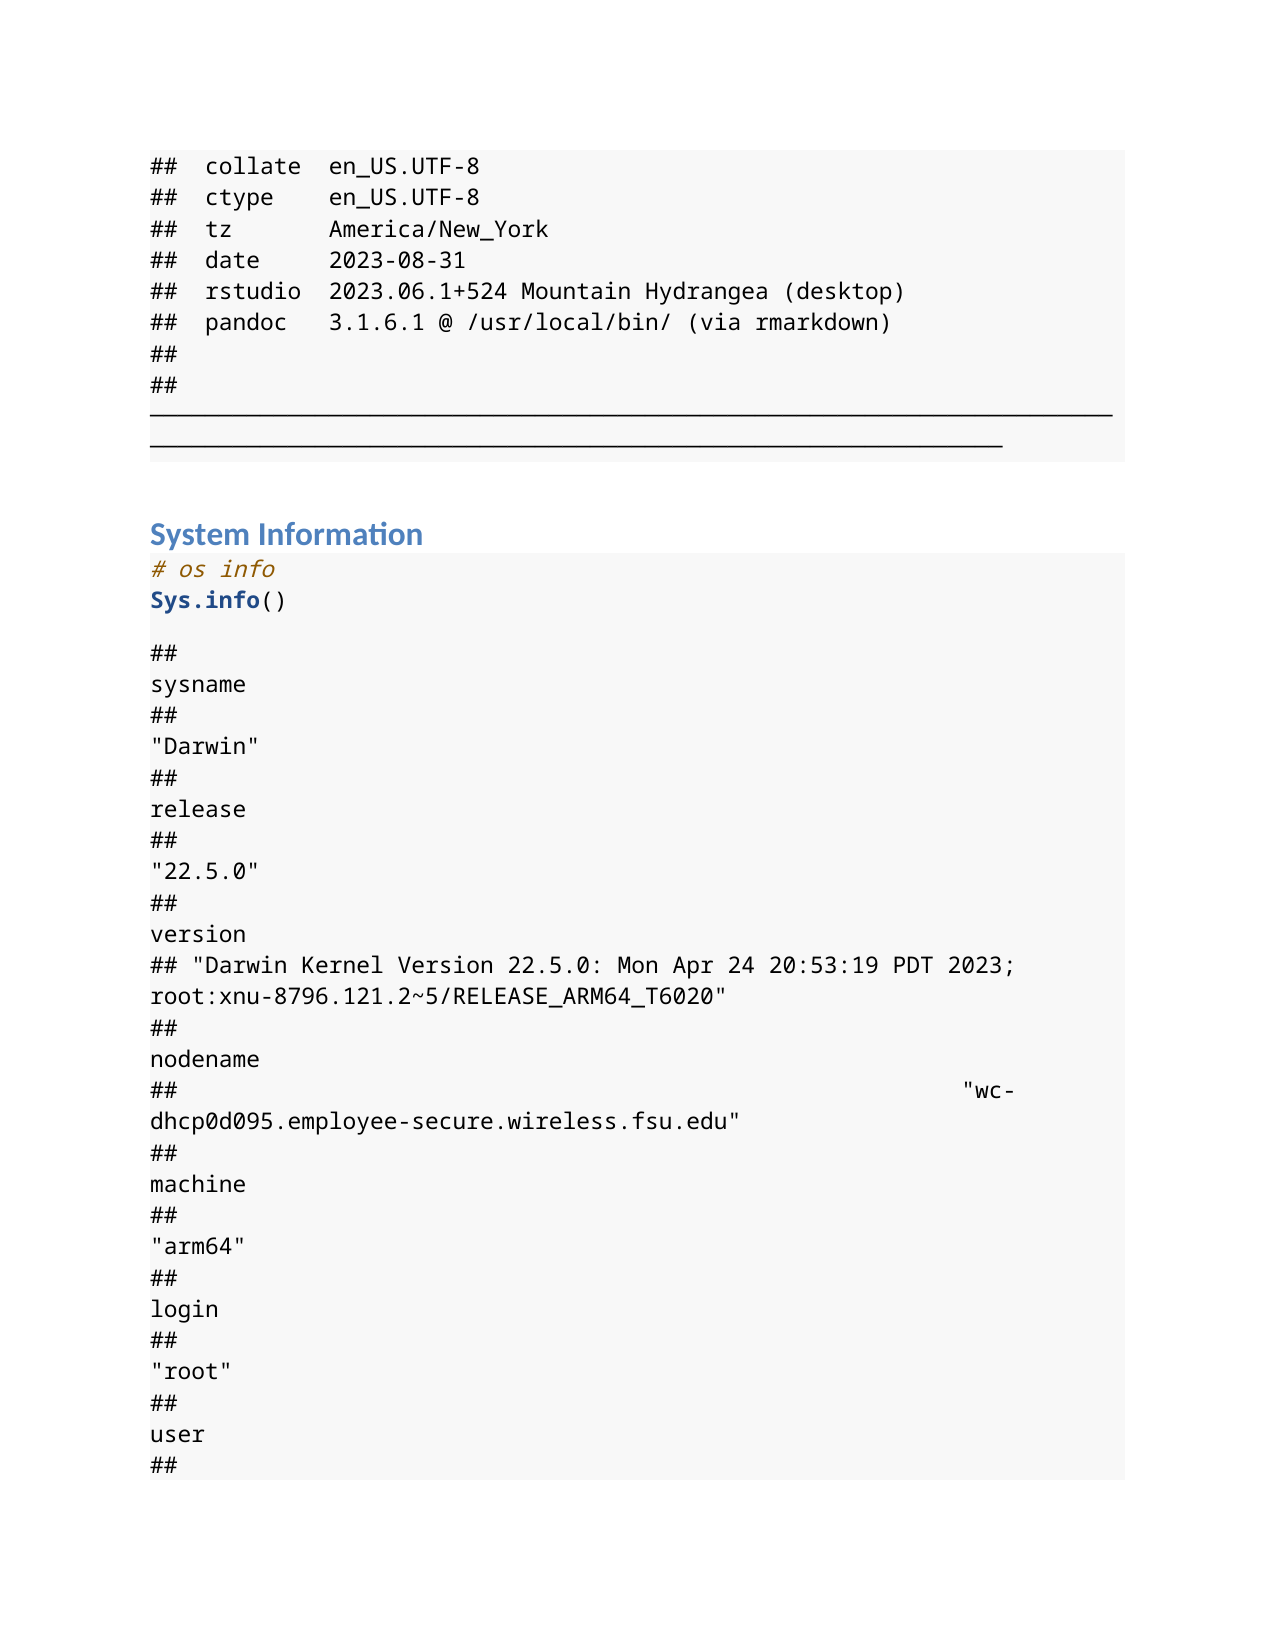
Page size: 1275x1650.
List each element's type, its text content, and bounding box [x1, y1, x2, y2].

subtitle System Information [150, 512, 1125, 553]
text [150, 150, 1125, 462]
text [150, 637, 1125, 1480]
text # os info Sys.info() [150, 553, 1125, 616]
